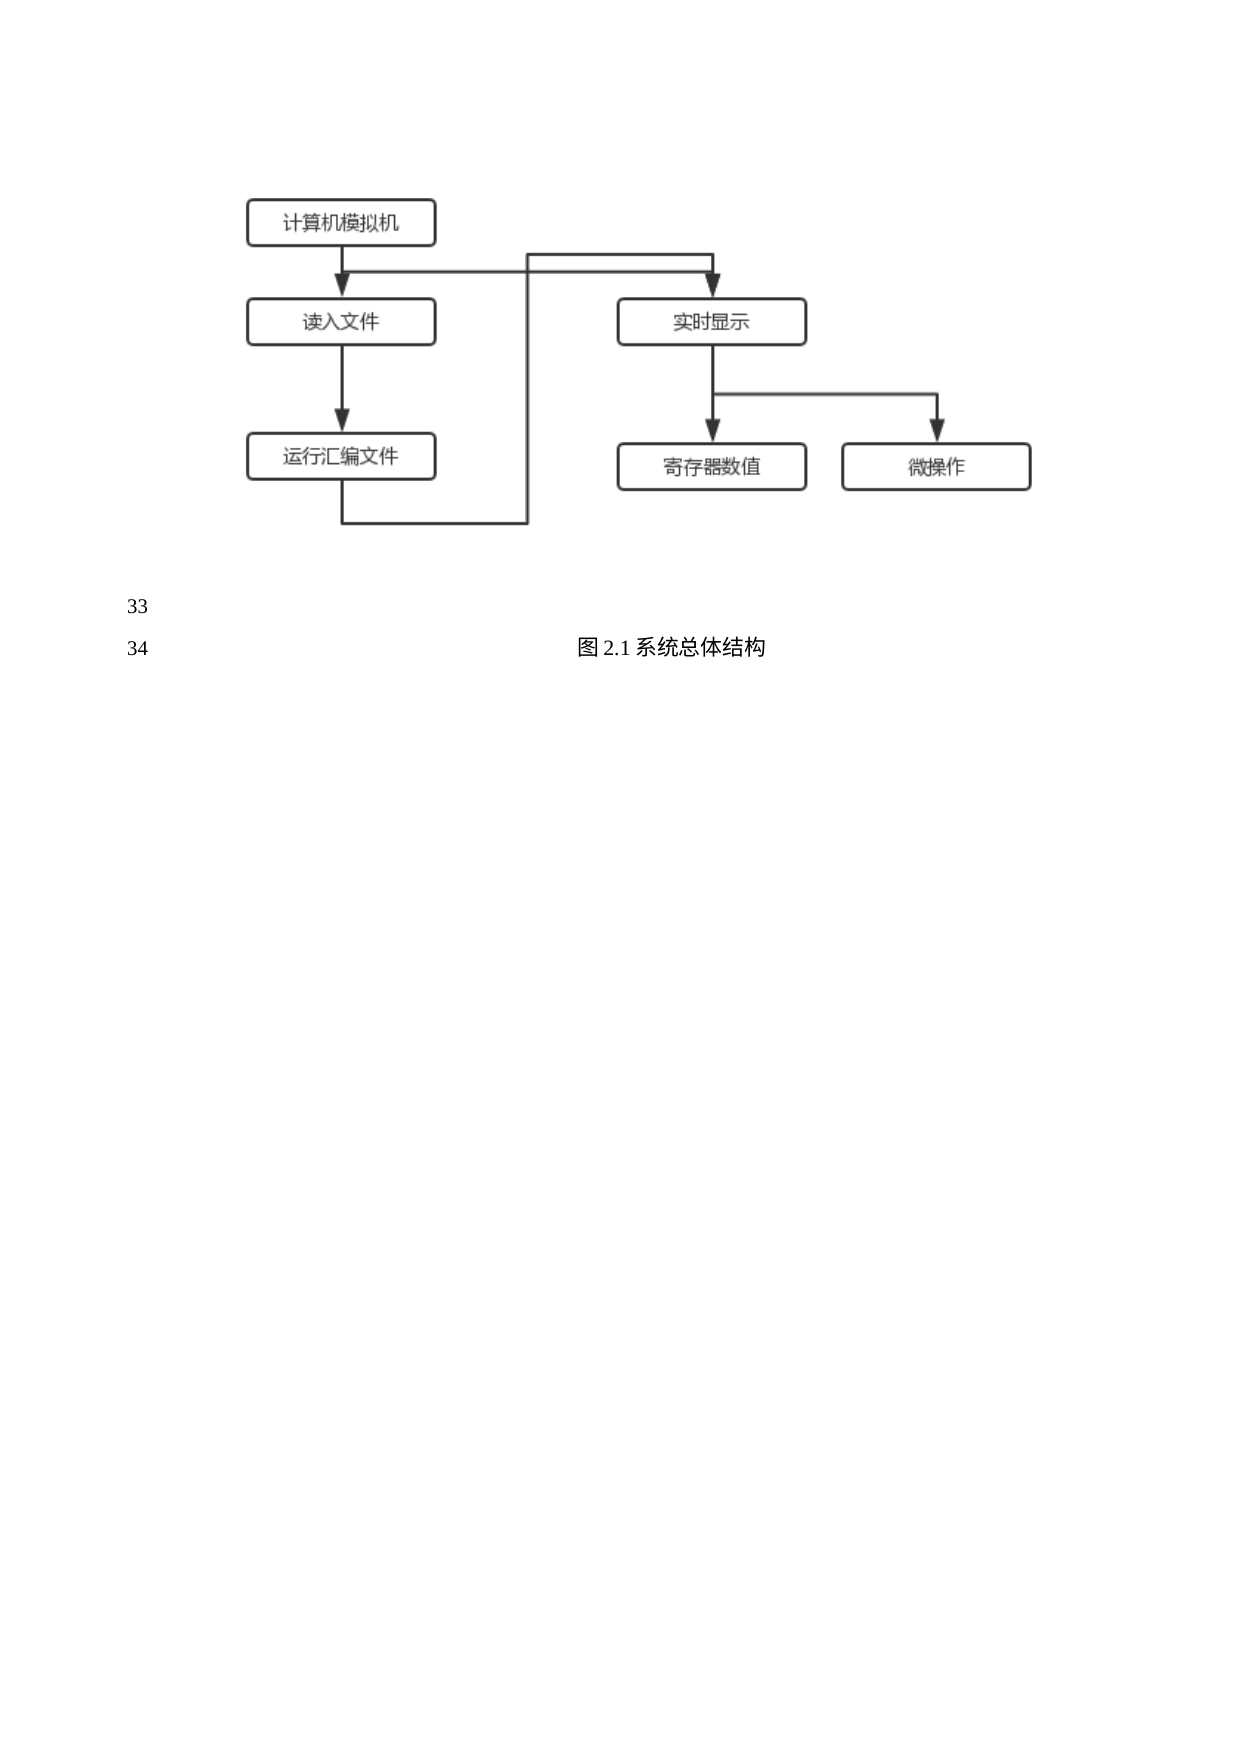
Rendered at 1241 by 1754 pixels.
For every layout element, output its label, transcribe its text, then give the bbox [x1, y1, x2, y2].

text 图2.1系统总体结构 [177, 629, 1122, 662]
picture [177, 129, 1122, 614]
